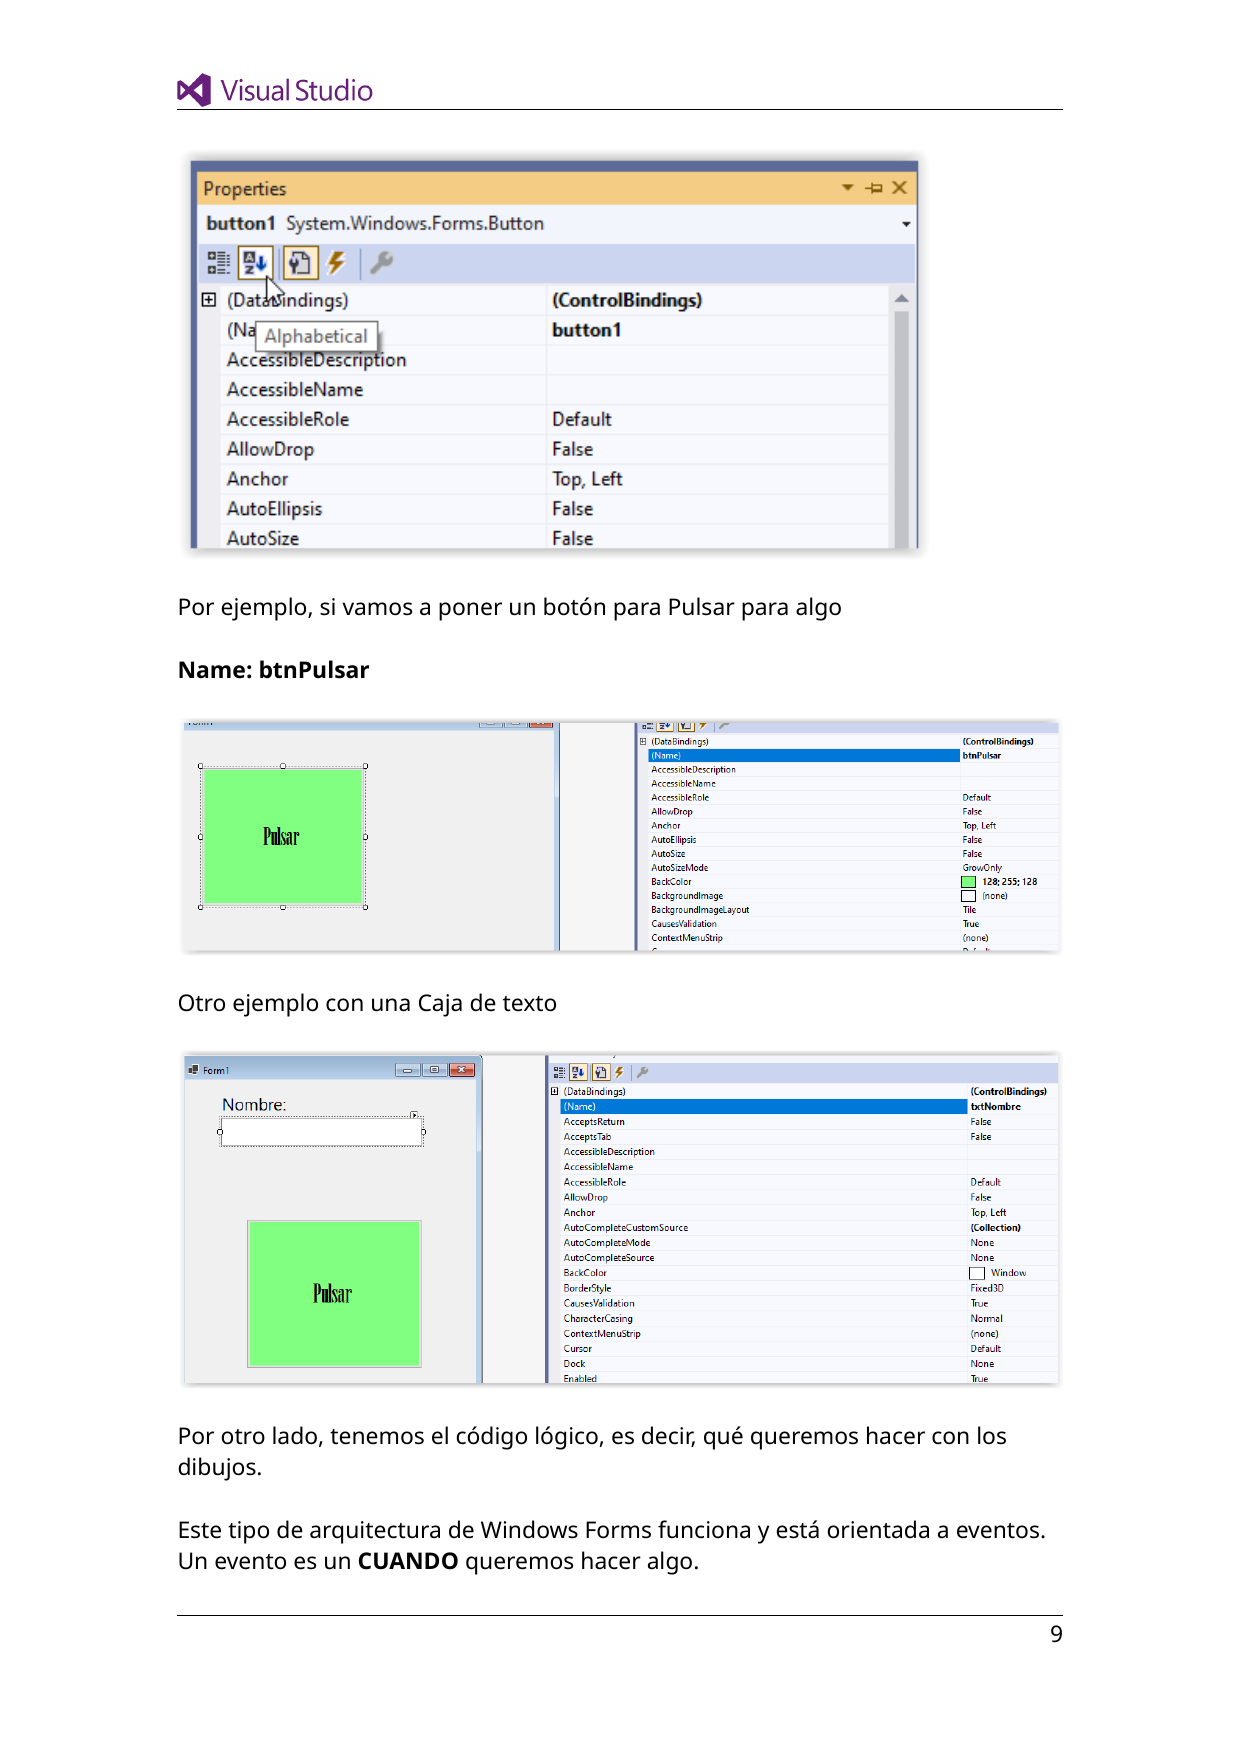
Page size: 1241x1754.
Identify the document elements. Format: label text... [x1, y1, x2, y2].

picture [177, 716, 1063, 956]
text Name: btnPulsar [177, 654, 1063, 685]
picture [177, 1049, 1063, 1389]
picture [177, 73, 375, 107]
text Este tipo de arquitectura de Windows Forms funciona y está orientada a eventos. Un evento es un CUANDO queremos hacer algo. [177, 1514, 1063, 1576]
text Por otro lado, tenemos el código lógico, es decir, qué queremos hacer con los dibujos. [177, 1420, 1063, 1482]
text Por ejemplo, si vamos a poner un botón para Pulsar para algo [177, 591, 1063, 623]
picture [177, 147, 931, 561]
text Otro ejemplo con una Caja de texto [177, 987, 1063, 1018]
